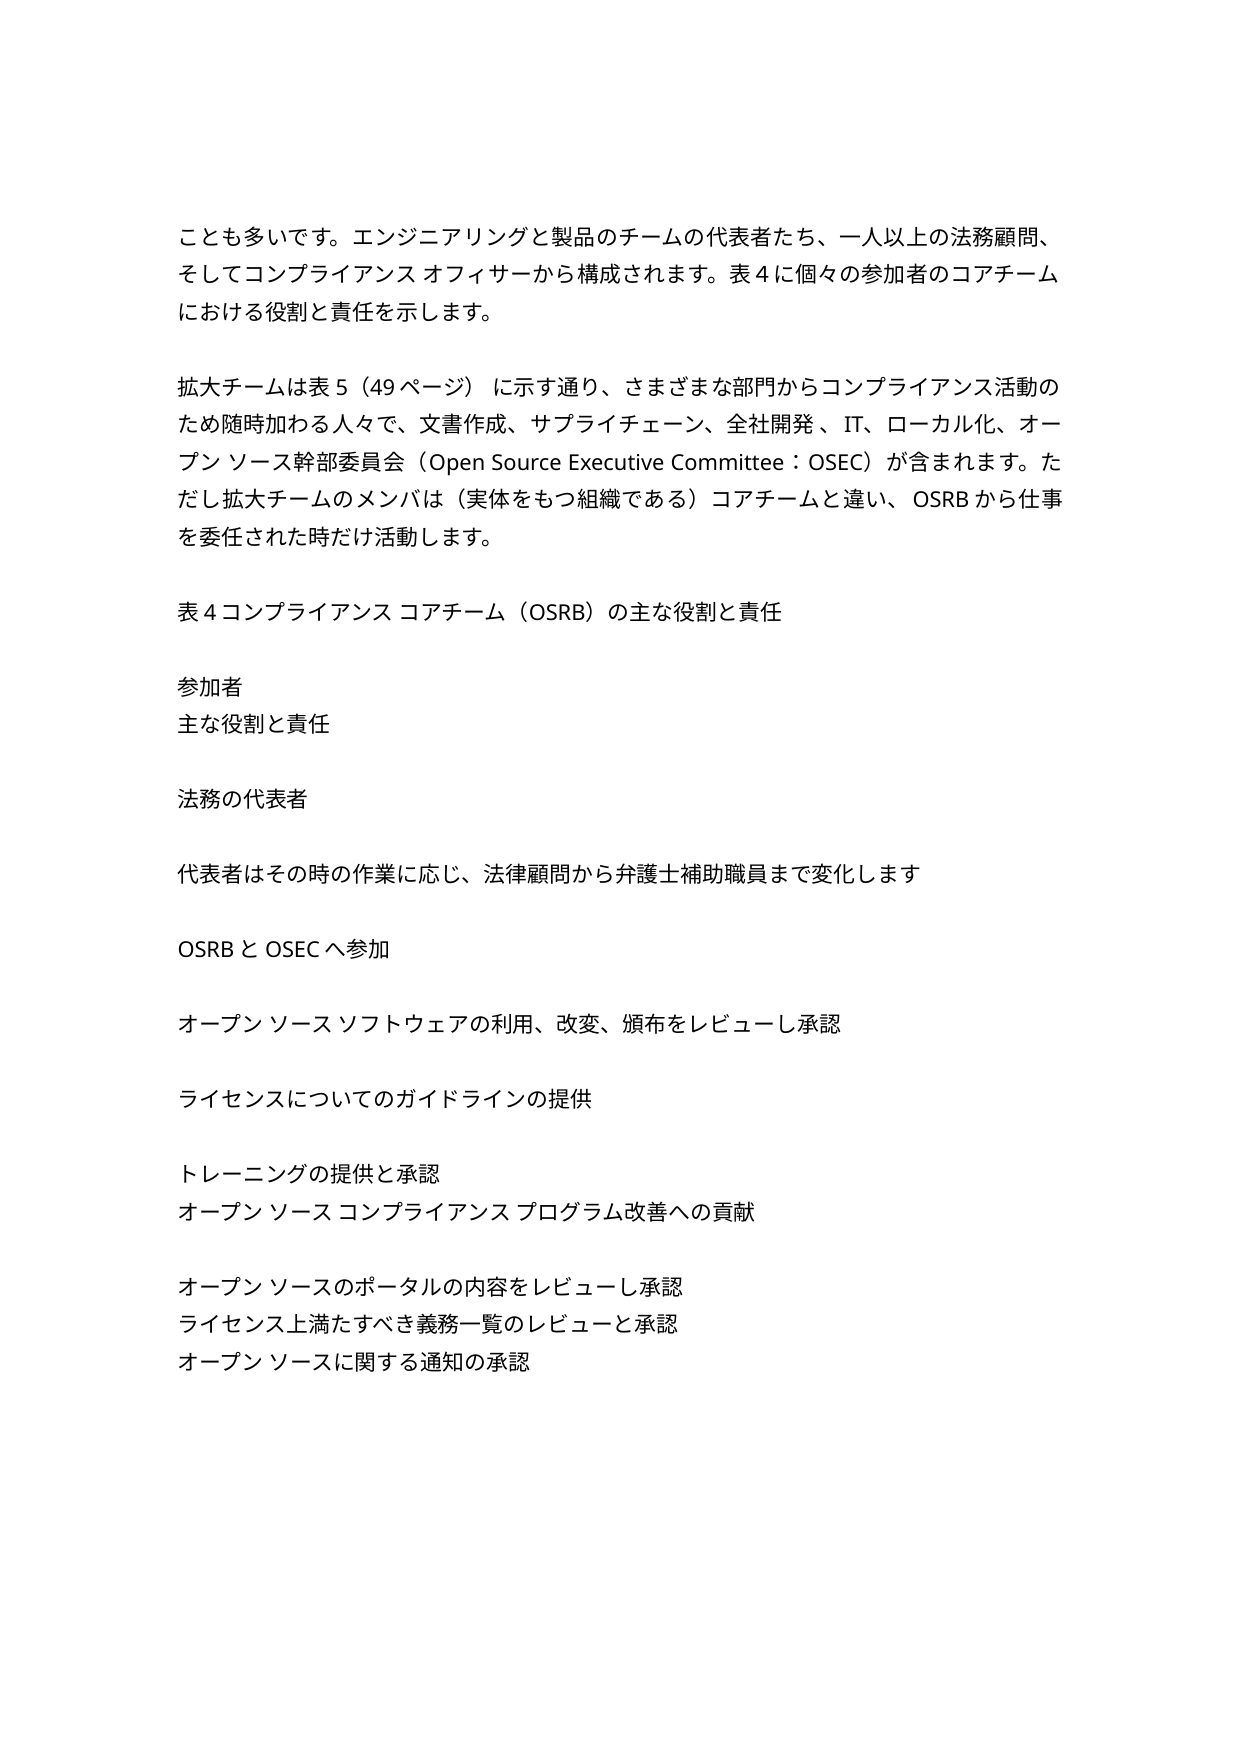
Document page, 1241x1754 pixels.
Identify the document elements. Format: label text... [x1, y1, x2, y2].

text オープン ソース コンプライアンス プログラム改善への貢献 [177, 1192, 1063, 1229]
text 表4コンプライアンス コアチーム（OSRB）の主な役割と責任 [177, 592, 1063, 629]
text 主な役割と責任 [177, 704, 1063, 742]
text オープン ソースに関する通知の承認 [177, 1342, 1063, 1379]
text オープン ソース ソフトウェアの利用、改変、頒布をレビューし承認 [177, 1004, 1063, 1042]
text オープン ソースのポータルの内容をレビューし承認 [177, 1267, 1063, 1304]
text 法務の代表者 [177, 779, 1063, 817]
text OSRBとOSECへ参加 [177, 929, 1063, 967]
text 拡大チームは表5（49ページ） に示す通り、さまざまな部門からコンプライアンス活動のため随時加わる人々で、文書作成、サプライチェーン、全社開発 、IT、ローカル化、オープン ソース幹部委員会（Open Source Executive Committee：OSEC）が含まれます。ただし拡大チームのメンバは（実体をもつ組織である）コアチームと違い、OSRBから仕事を委任された時だけ活動します。 [177, 367, 1063, 554]
text ライセンスについてのガイドラインの提供 [177, 1079, 1063, 1117]
text 代表者はその時の作業に応じ、法律顧問から弁護士補助職員まで変化します [177, 854, 1063, 892]
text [177, 217, 1063, 329]
text トレーニングの提供と承認 [177, 1154, 1063, 1192]
text 参加者 [177, 667, 1063, 704]
text ライセンス上満たすべき義務一覧のレビューと承認 [177, 1304, 1063, 1342]
